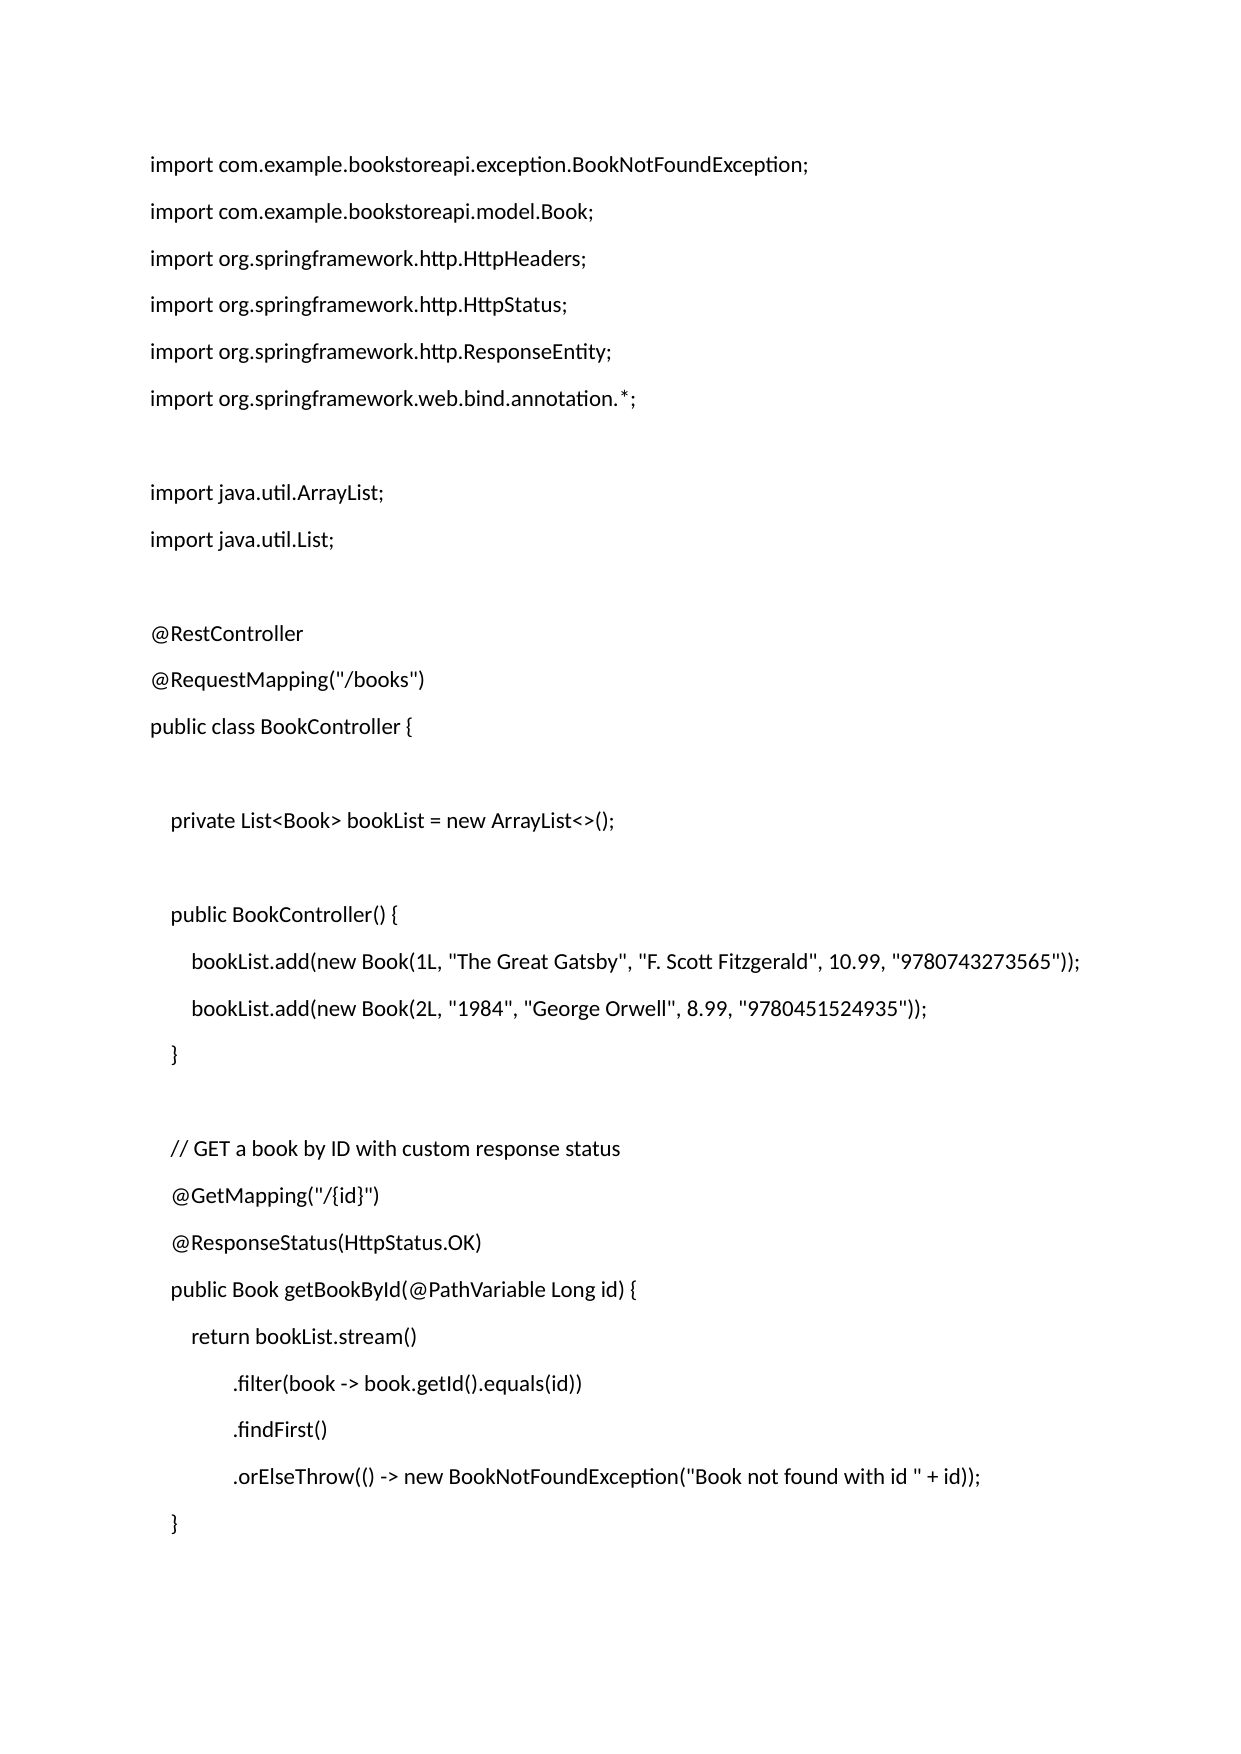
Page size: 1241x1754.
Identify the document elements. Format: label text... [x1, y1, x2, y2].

text @ResponseStatus(HttpStatus.OK) [150, 1228, 1090, 1256]
text public class BookController { [150, 712, 1090, 741]
text import com.example.bookstoreapi.model.Book; [150, 197, 1090, 225]
text .orElseThrow(() -> new BookNotFoundException("Book not found with id " + id)); [150, 1462, 1090, 1491]
text import org.springframework.web.bind.annotation.*; [150, 384, 1090, 412]
text @RestController [150, 619, 1090, 647]
text return bookList.stream() [150, 1322, 1090, 1350]
text bookList.add(new Book(2L, "1984", "George Orwell", 8.99, "9780451524935")); [150, 994, 1090, 1022]
text } [150, 1509, 1090, 1537]
text .filter(book -> book.getId().equals(id)) [150, 1369, 1090, 1397]
text // GET a book by ID with custom response status [150, 1134, 1090, 1162]
text } [150, 1041, 1090, 1069]
text bookList.add(new Book(1L, "The Great Gatsby", "F. Scott Fitzgerald", 10.99, "9780743273565")); [150, 947, 1090, 975]
text .findFirst() [150, 1416, 1090, 1444]
text import org.springframework.http.HttpStatus; [150, 291, 1090, 319]
text import com.example.bookstoreapi.exception.BookNotFoundException; [150, 150, 1090, 178]
text public BookController() { [150, 900, 1090, 928]
text import org.springframework.http.HttpHeaders; [150, 244, 1090, 272]
text public Book getBookById(@PathVariable Long id) { [150, 1275, 1090, 1303]
text @RequestMapping("/books") [150, 666, 1090, 694]
text private List<Book> bookList = new ArrayList<>(); [150, 806, 1090, 834]
text import java.util.ArrayList; [150, 478, 1090, 506]
text import java.util.List; [150, 525, 1090, 553]
text @GetMapping("/{id}") [150, 1181, 1090, 1209]
text import org.springframework.http.ResponseEntity; [150, 337, 1090, 366]
